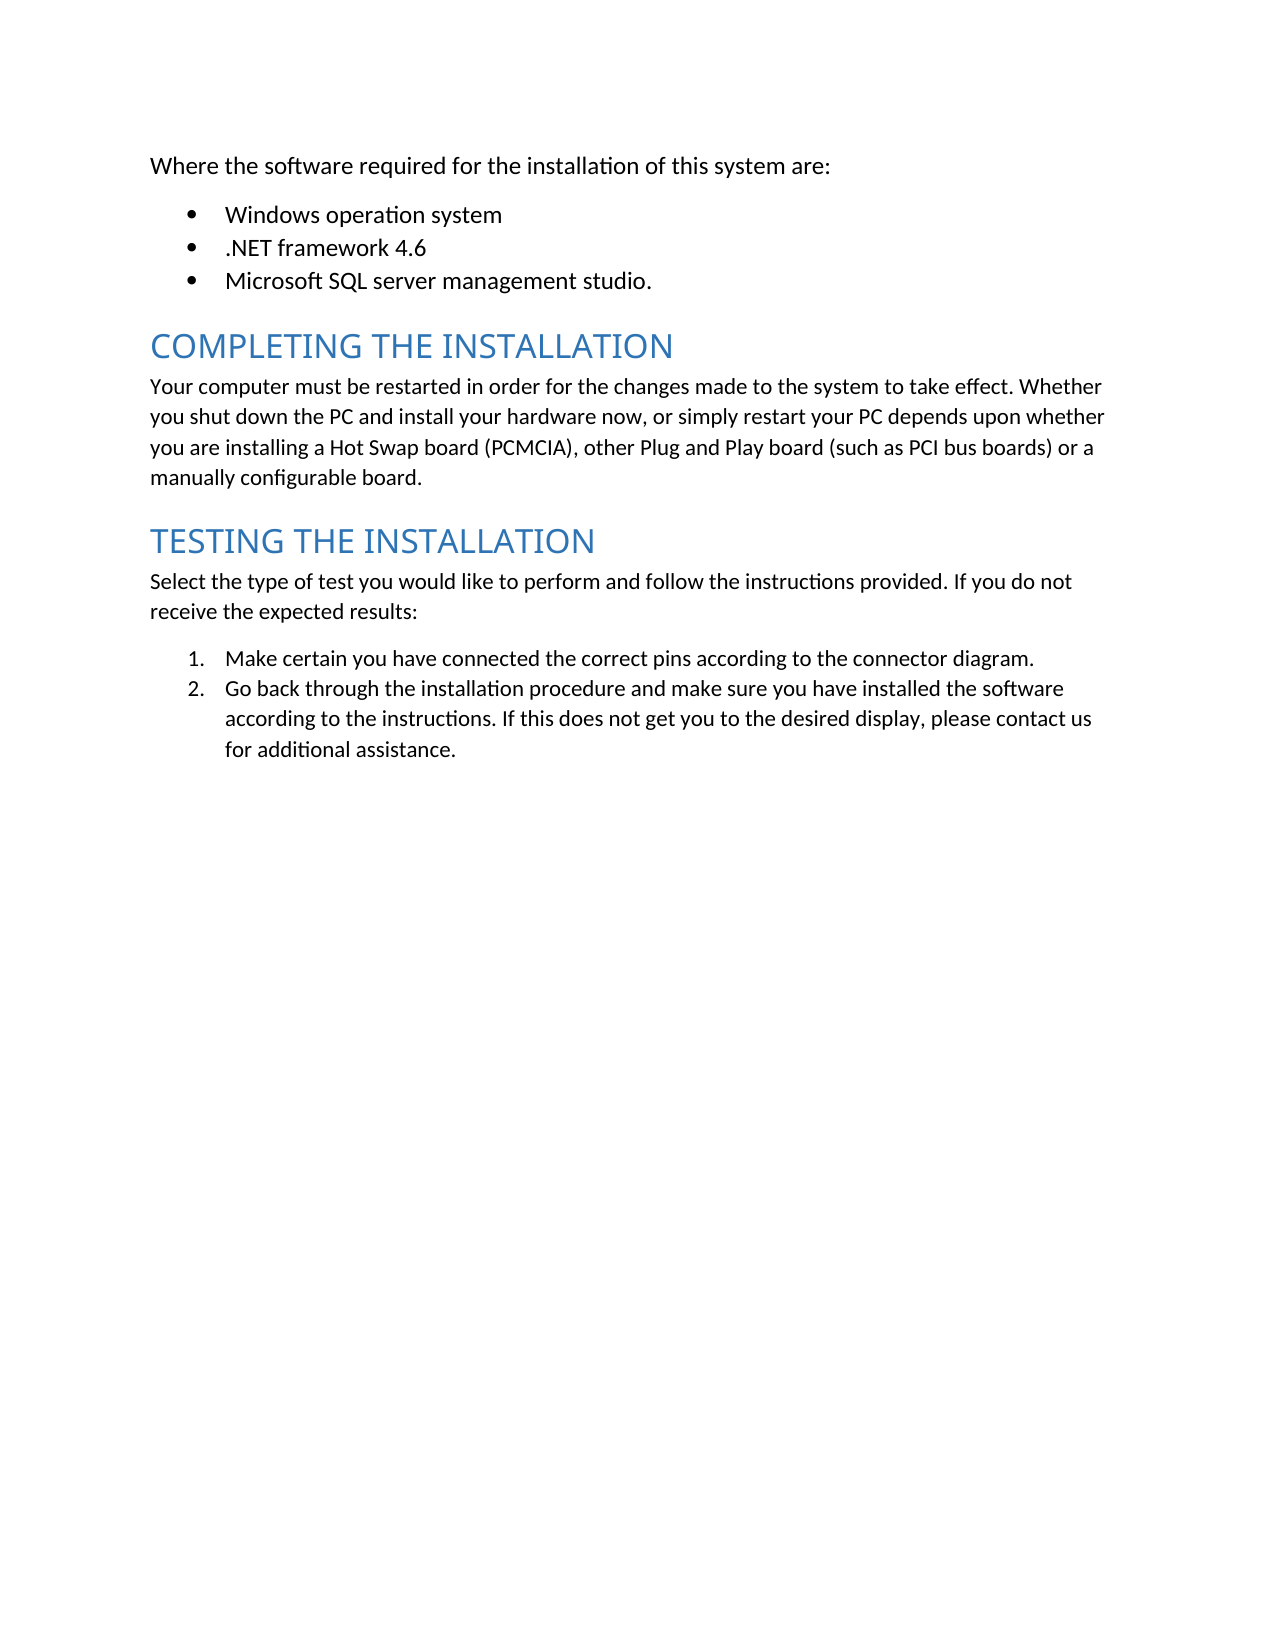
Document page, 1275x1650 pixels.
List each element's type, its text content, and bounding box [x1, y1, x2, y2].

list Windows operation system [187, 199, 1125, 230]
text Where the software required for the installation of this system are: [150, 150, 1125, 181]
list Go back through the installation procedure and make sure you have installed the software according to the instructions. If this does not get you to the desired display, please contact us for additional assistance. [187, 674, 1125, 763]
list Make certain you have connected the correct pins according to the connector diagram. [187, 644, 1125, 672]
subtitle COMPLETING THE INSTALLATION [150, 323, 1125, 369]
list .NET framework 4.6 [187, 232, 1125, 263]
list Microsoft SQL server management studio. [187, 265, 1125, 296]
text Select the type of test you would like to perform and follow the instructions provided. If you do not receive the expected results: [150, 567, 1125, 625]
subtitle TESTING THE INSTALLATION [150, 518, 1125, 563]
text Your computer must be restarted in order for the changes made to the system to take effect. Whether you shut down the PC and install your hardware now, or simply restart your PC depends upon whether you are installing a Hot Swap board (PCMCIA), other Plug and Play board (such as PCI bus boards) or a manually configurable board. [150, 372, 1125, 491]
